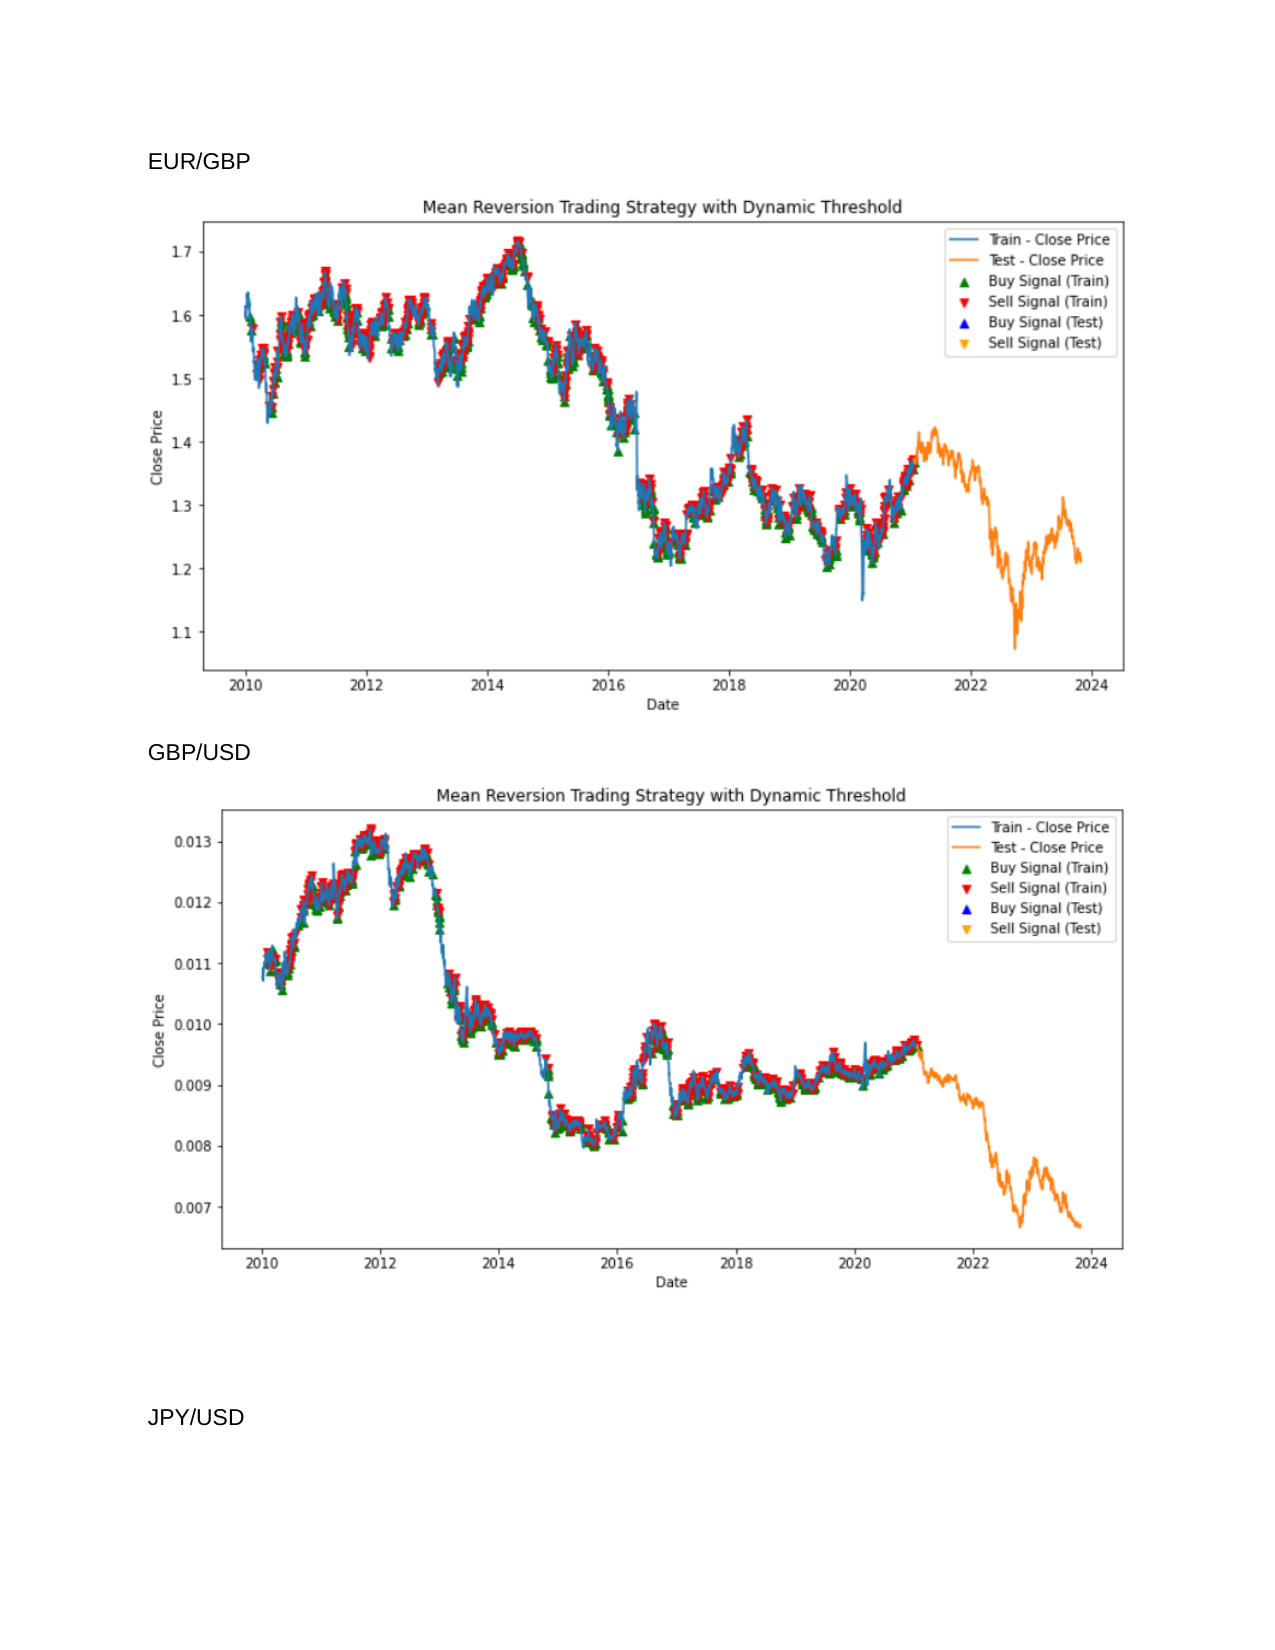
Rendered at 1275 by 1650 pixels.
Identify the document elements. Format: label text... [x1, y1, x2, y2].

picture [147, 784, 1128, 1295]
text EUR/GBP [148, 148, 1127, 174]
text JPY/USD [148, 1403, 1127, 1430]
picture [147, 192, 1128, 721]
text GBP/USD [148, 739, 1127, 766]
